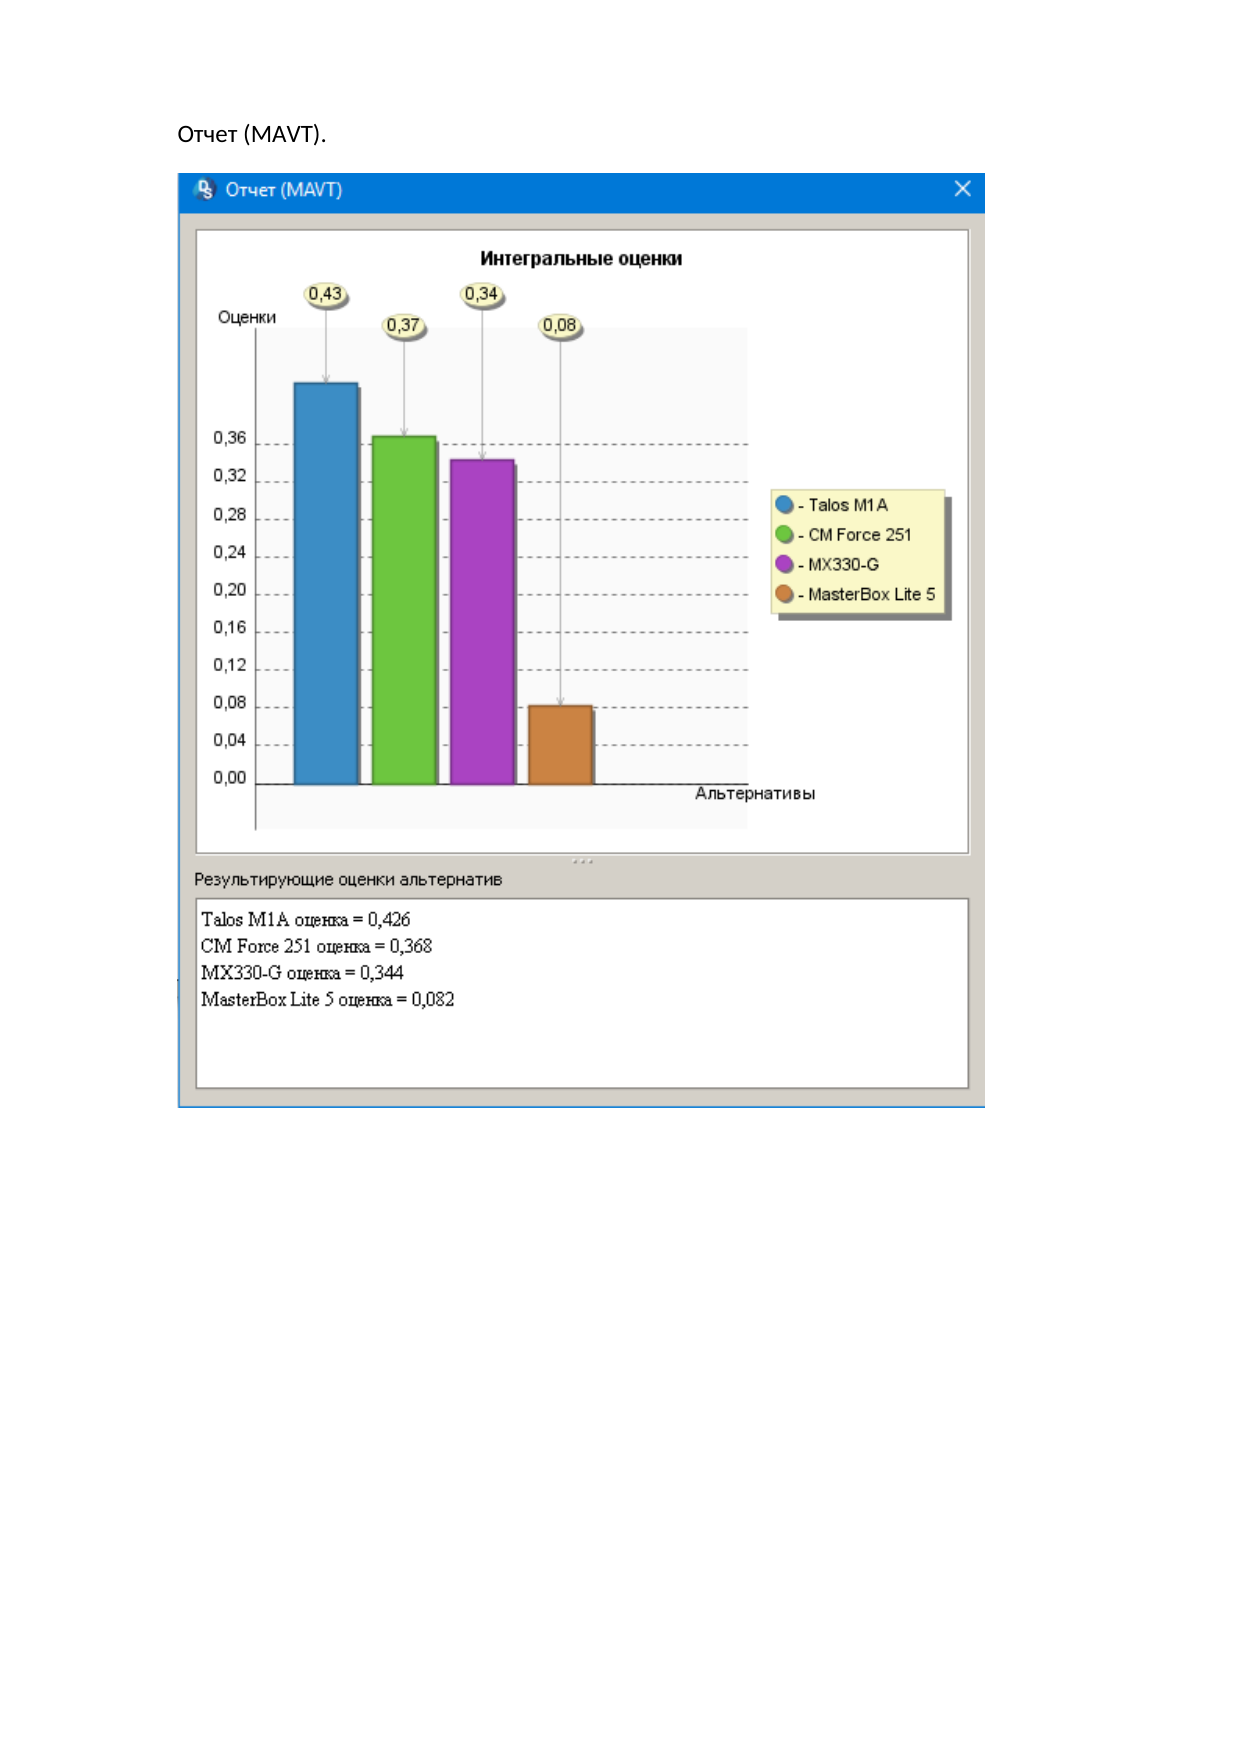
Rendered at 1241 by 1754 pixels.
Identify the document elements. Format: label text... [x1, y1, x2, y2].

text Отчет (MAVT). [177, 118, 1152, 149]
picture [177, 173, 985, 1108]
